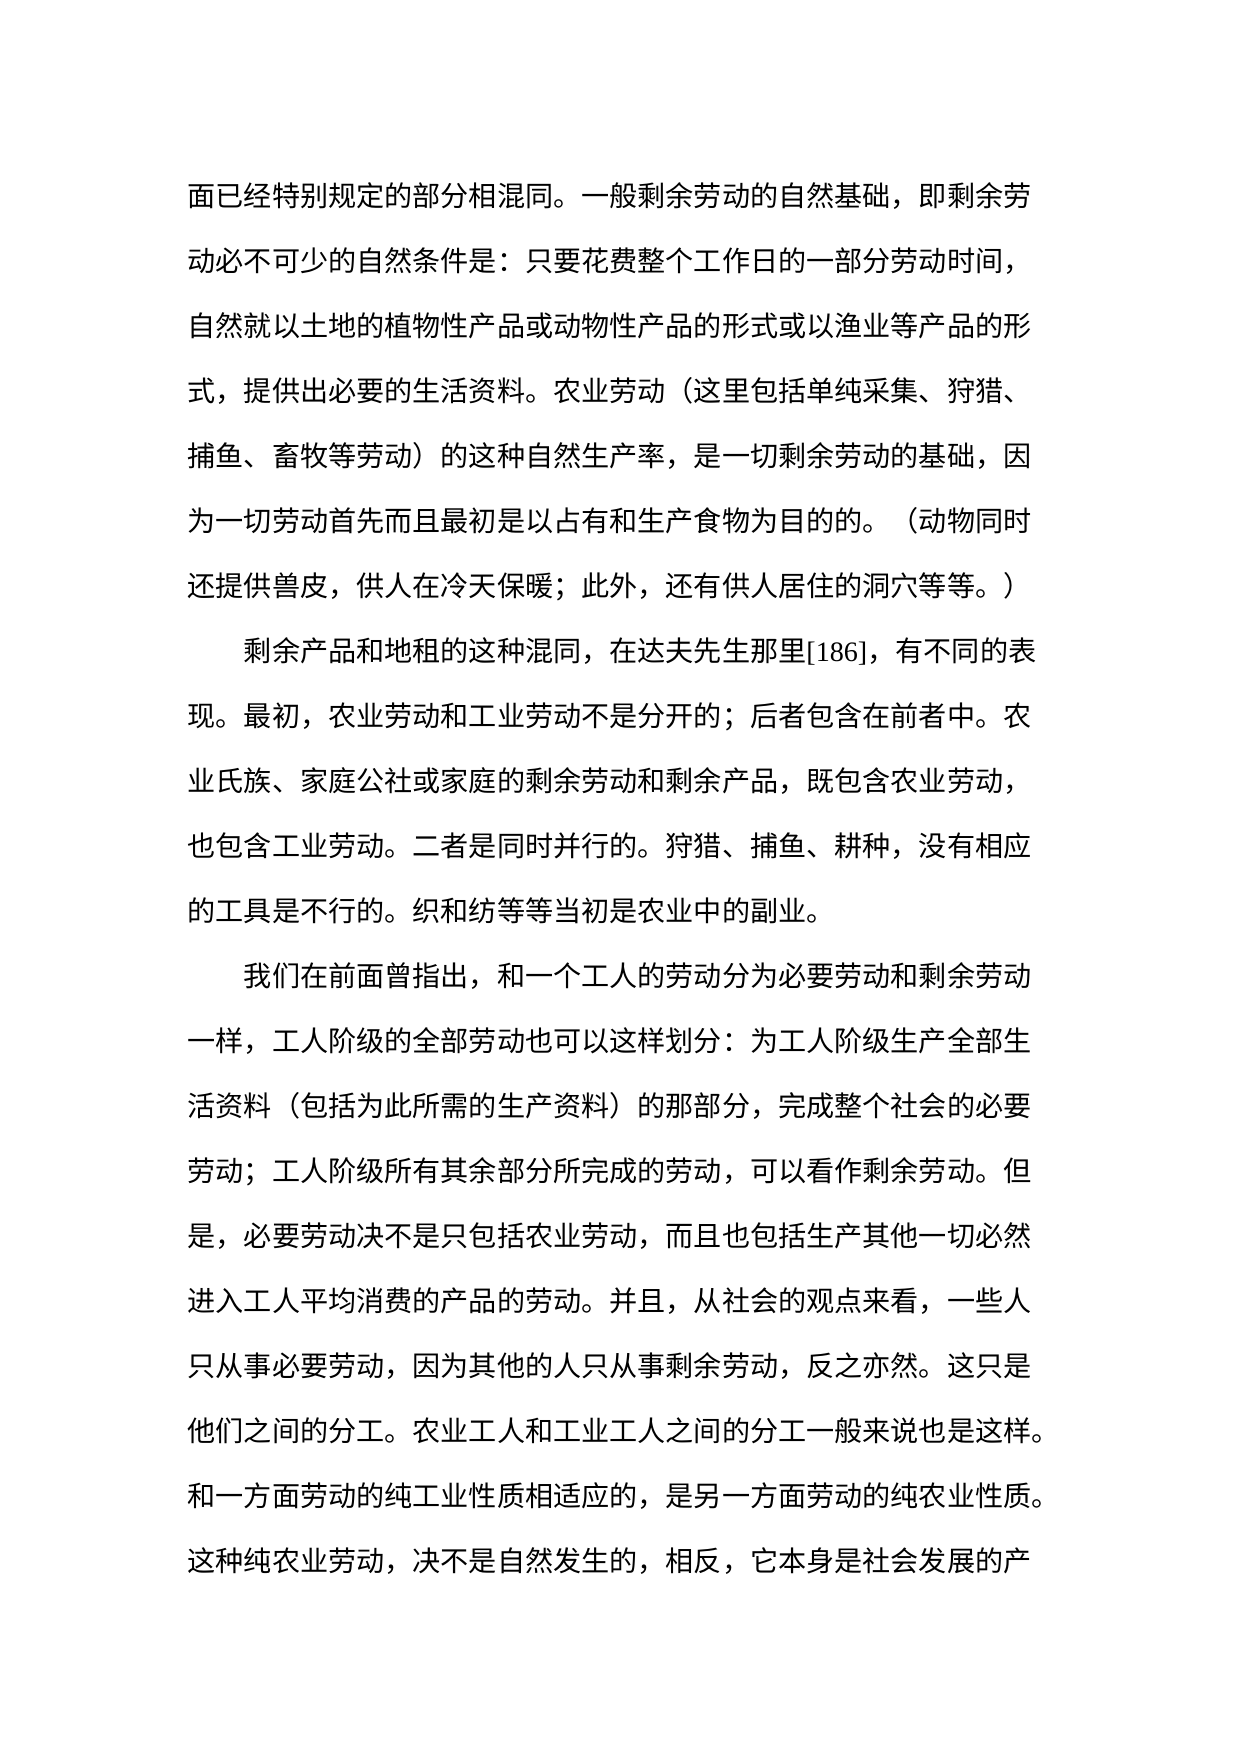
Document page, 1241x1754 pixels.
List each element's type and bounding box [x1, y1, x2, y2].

text [187, 162, 1053, 1592]
